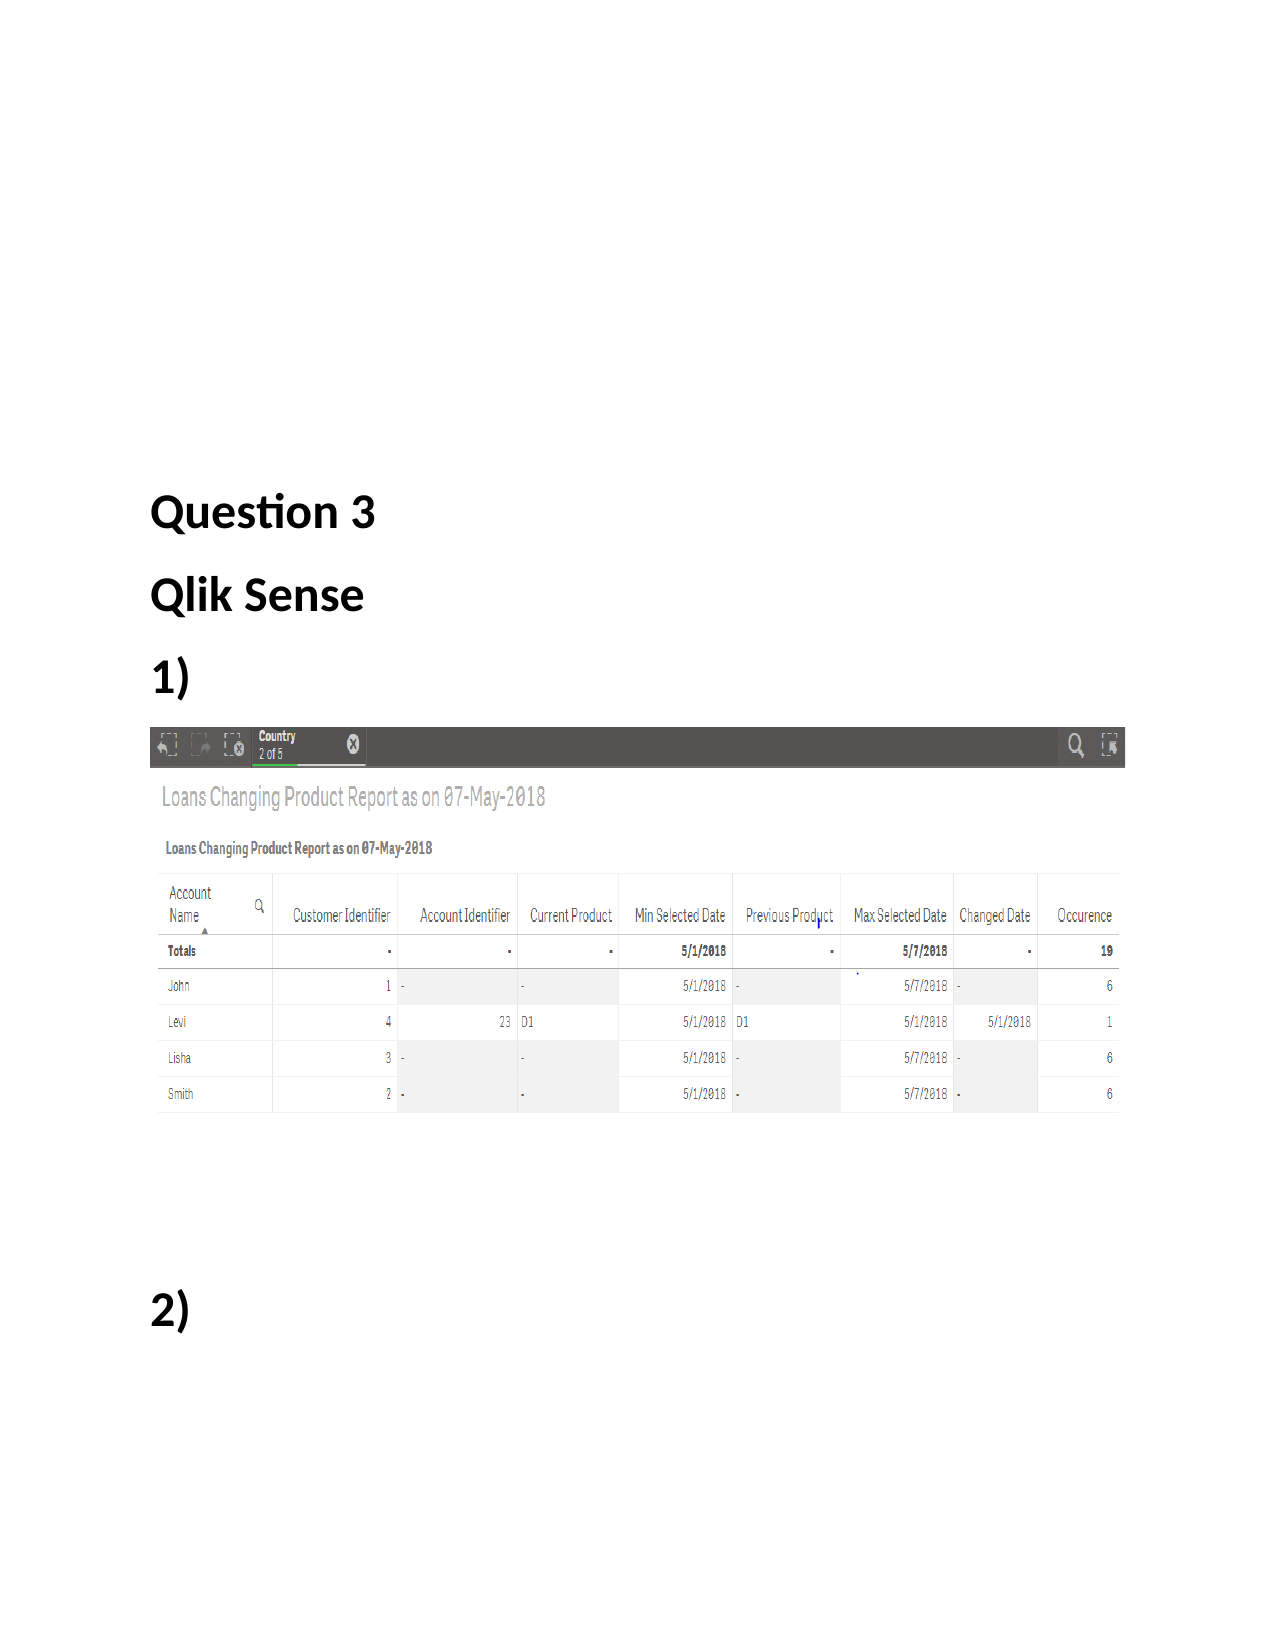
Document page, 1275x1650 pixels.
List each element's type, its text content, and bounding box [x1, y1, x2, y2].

text Question 3 [150, 480, 1125, 541]
text 2) [150, 1278, 1125, 1339]
text 1) [150, 645, 1125, 706]
text Qlik Sense [150, 562, 1125, 623]
picture [150, 727, 1125, 1260]
